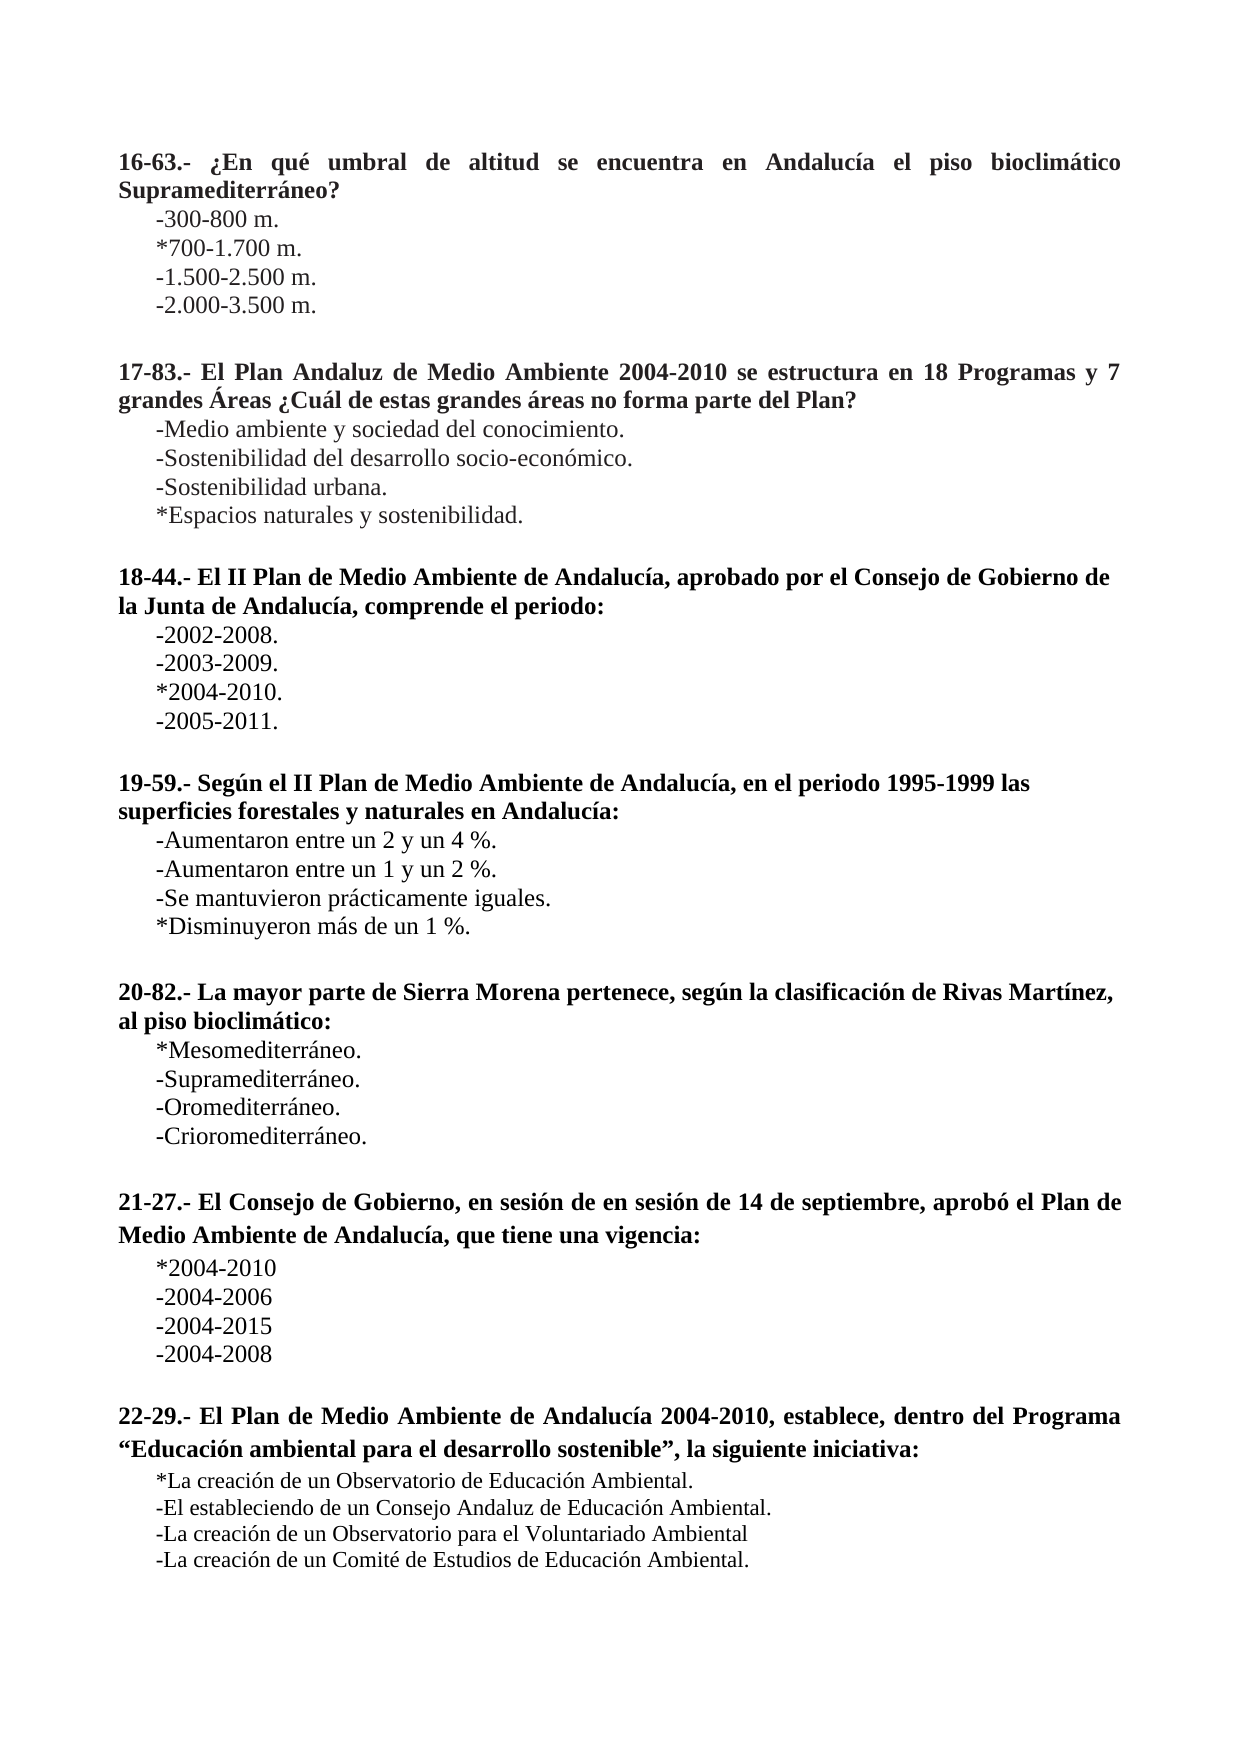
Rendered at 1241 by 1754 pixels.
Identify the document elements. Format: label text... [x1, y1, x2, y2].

text *2004-2010. [156, 677, 1122, 706]
text -Se mantuvieron prácticamente iguales. [156, 883, 1122, 911]
text *Mesomediterráneo. [156, 1035, 1122, 1064]
text -Crioromediterráneo. [156, 1121, 1122, 1150]
text -Sostenibilidad del desarrollo socio-económico. [156, 443, 1122, 472]
text *La creación de un Observatorio de Educación Ambiental. [156, 1467, 1122, 1494]
text 21-27.- El Consejo de Gobierno, en sesión de en sesión de 14 de septiembre, aprobó el Plan de Medio Ambiente de Andalucía, que tiene una vigencia: [118, 1187, 1122, 1249]
text -300-800 m. [156, 204, 1122, 233]
text -Sostenibilidad urbana. [156, 472, 1122, 500]
text 22-29.- El Plan de Medio Ambiente de Andalucía 2004-2010, establece, dentro del Programa “Educación ambiental para el desarrollo sostenible”, la siguiente iniciativa: [118, 1401, 1122, 1463]
text -2002-2008. [156, 620, 1122, 648]
text -El estableciendo de un Consejo Andaluz de Educación Ambiental. [156, 1494, 1122, 1520]
text *2004-2010 [156, 1253, 1122, 1282]
text *Espacios naturales y sostenibilidad. [156, 500, 1122, 529]
text -2005-2011. [156, 706, 1122, 735]
text 16-63.- ¿En qué umbral de altitud se encuentra en Andalucía el piso bioclimático Supramediterráneo? [118, 147, 1122, 204]
text -2.000-3.500 m. [156, 291, 1122, 319]
text 17-83.- El Plan Andaluz de Medio Ambiente 2004-2010 se estructura en 18 Programas y 7 grandes Áreas ¿Cuál de estas grandes áreas no forma parte del Plan? [118, 357, 1122, 414]
text -2003-2009. [156, 648, 1122, 677]
text *Disminuyeron más de un 1 %. [156, 911, 1122, 940]
text -2004-2008 [156, 1339, 1122, 1368]
text 19-59.- Según el II Plan de Medio Ambiente de Andalucía, en el periodo 1995-1999 las superficies forestales y naturales en Andalucía: [118, 768, 1122, 825]
text -Oromediterráneo. [156, 1092, 1122, 1121]
text -Supramediterráneo. [156, 1064, 1122, 1092]
text -2004-2015 [156, 1311, 1122, 1339]
text 20-82.- La mayor parte de Sierra Morena pertenece, según la clasificación de Rivas Martínez, al piso bioclimático: [118, 977, 1122, 1035]
text 18-44.- El II Plan de Medio Ambiente de Andalucía, aprobado por el Consejo de Gobierno de la Junta de Andalucía, comprende el periodo: [118, 562, 1122, 620]
text -1.500-2.500 m. [156, 262, 1122, 291]
text *700-1.700 m. [156, 233, 1122, 262]
text -Aumentaron entre un 2 y un 4 %. [156, 825, 1122, 854]
text -2004-2006 [156, 1282, 1122, 1311]
text -La creación de un Observatorio para el Voluntariado Ambiental [156, 1520, 1122, 1546]
text -La creación de un Comité de Estudios de Educación Ambiental. [156, 1546, 1122, 1573]
text -Aumentaron entre un 1 y un 2 %. [156, 854, 1122, 883]
text -Medio ambiente y sociedad del conocimiento. [156, 414, 1122, 443]
